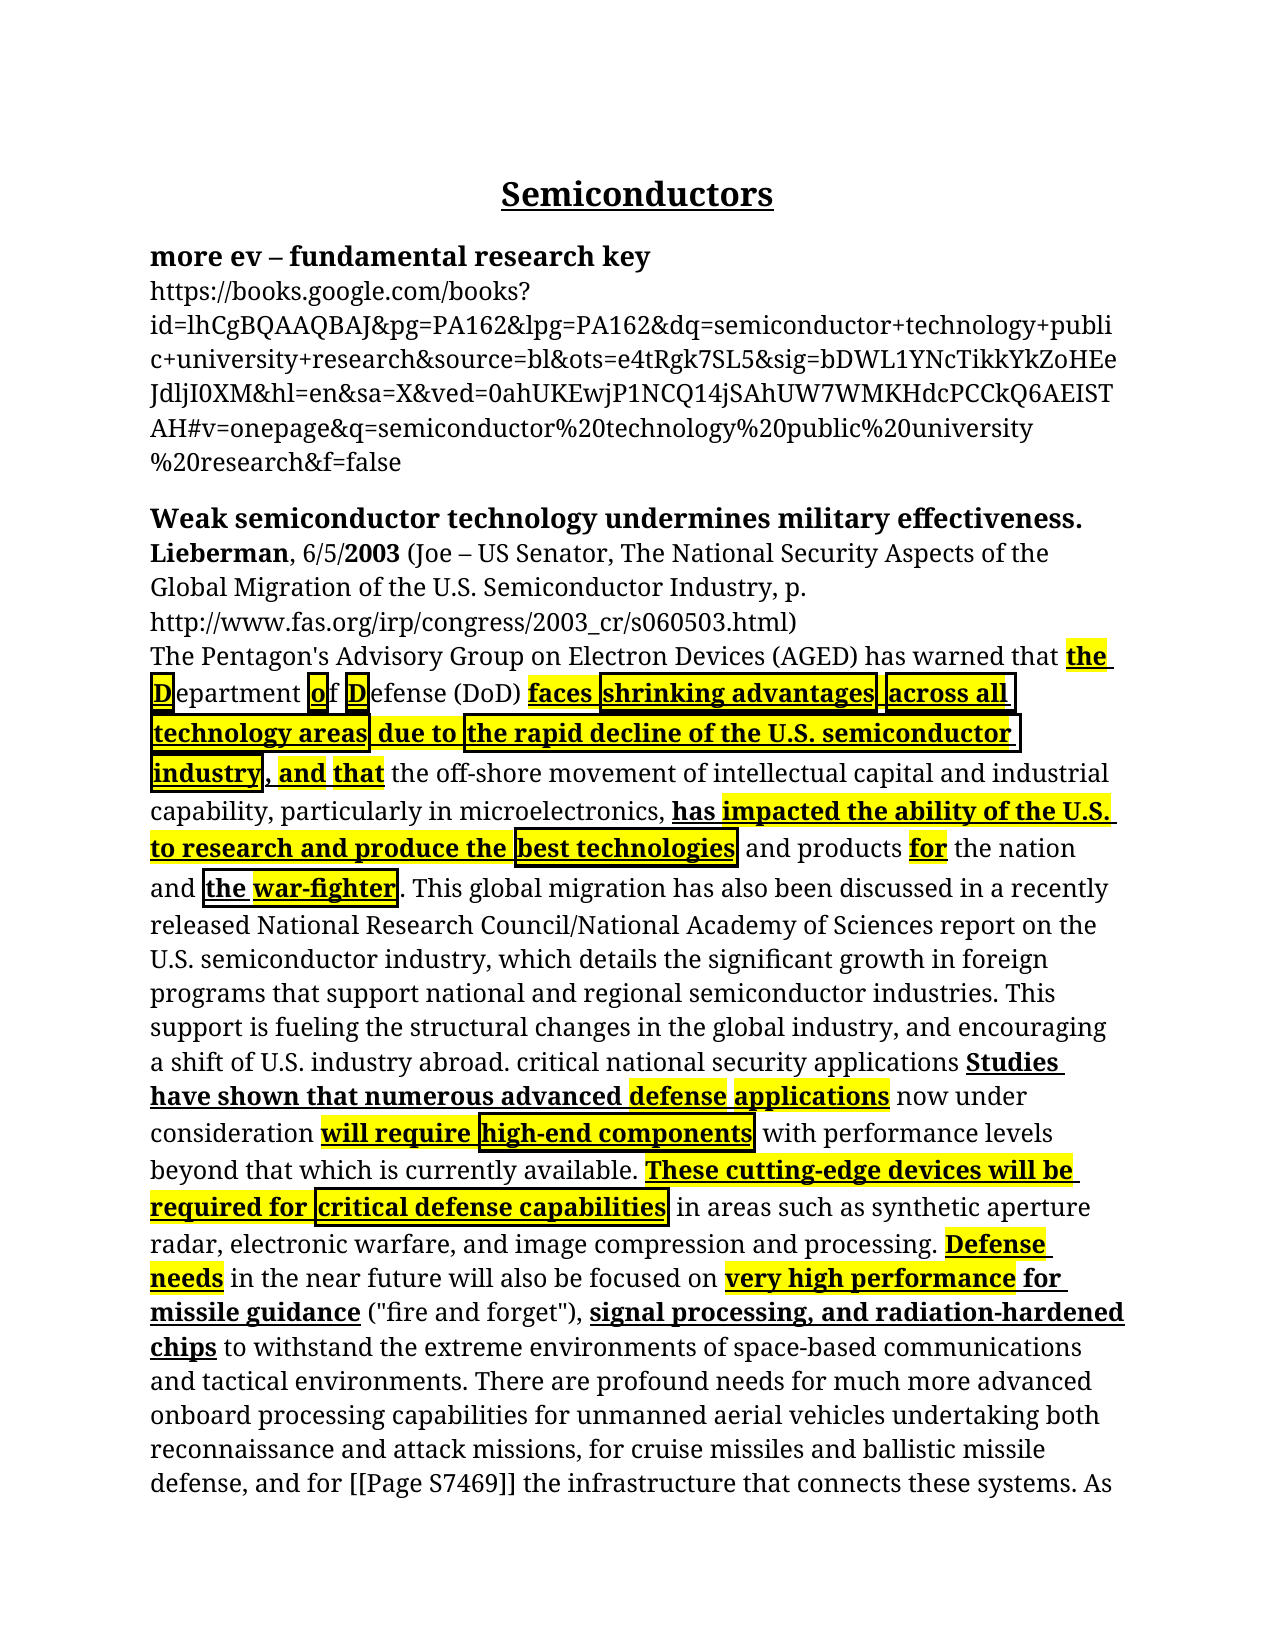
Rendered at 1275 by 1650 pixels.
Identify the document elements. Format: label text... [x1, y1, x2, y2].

text Lieberman, 6/5/2003 (Joe – US Senator, The National Security Aspects of the Global Migration of the U.S. Semiconductor Industry, p. http://www.fas.org/irp/congress/2003_cr/s060503.html) [150, 536, 1125, 638]
subtitle more ev – fundamental research key [150, 237, 1125, 274]
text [150, 638, 1125, 1499]
subtitle Weak semiconductor technology undermines military effectiveness. [150, 499, 1125, 536]
subtitle Semiconductors [150, 171, 1125, 216]
text https://books.google.com/books?id=lhCgBQAAQBAJ&pg=PA162&lpg=PA162&dq=semiconductor+technology+public+university+research&source=bl&ots=e4tRgk7SL5&sig=bDWL1YNcTikkYkZoHEeJdljI0XM&hl=en&sa=X&ved=0ahUKEwjP1NCQ14jSAhUW7WMKHdcPCCkQ6AEISTAH#v=onepage&q=semiconductor%20technology%20public%20university%20research&f=false [150, 274, 1125, 478]
